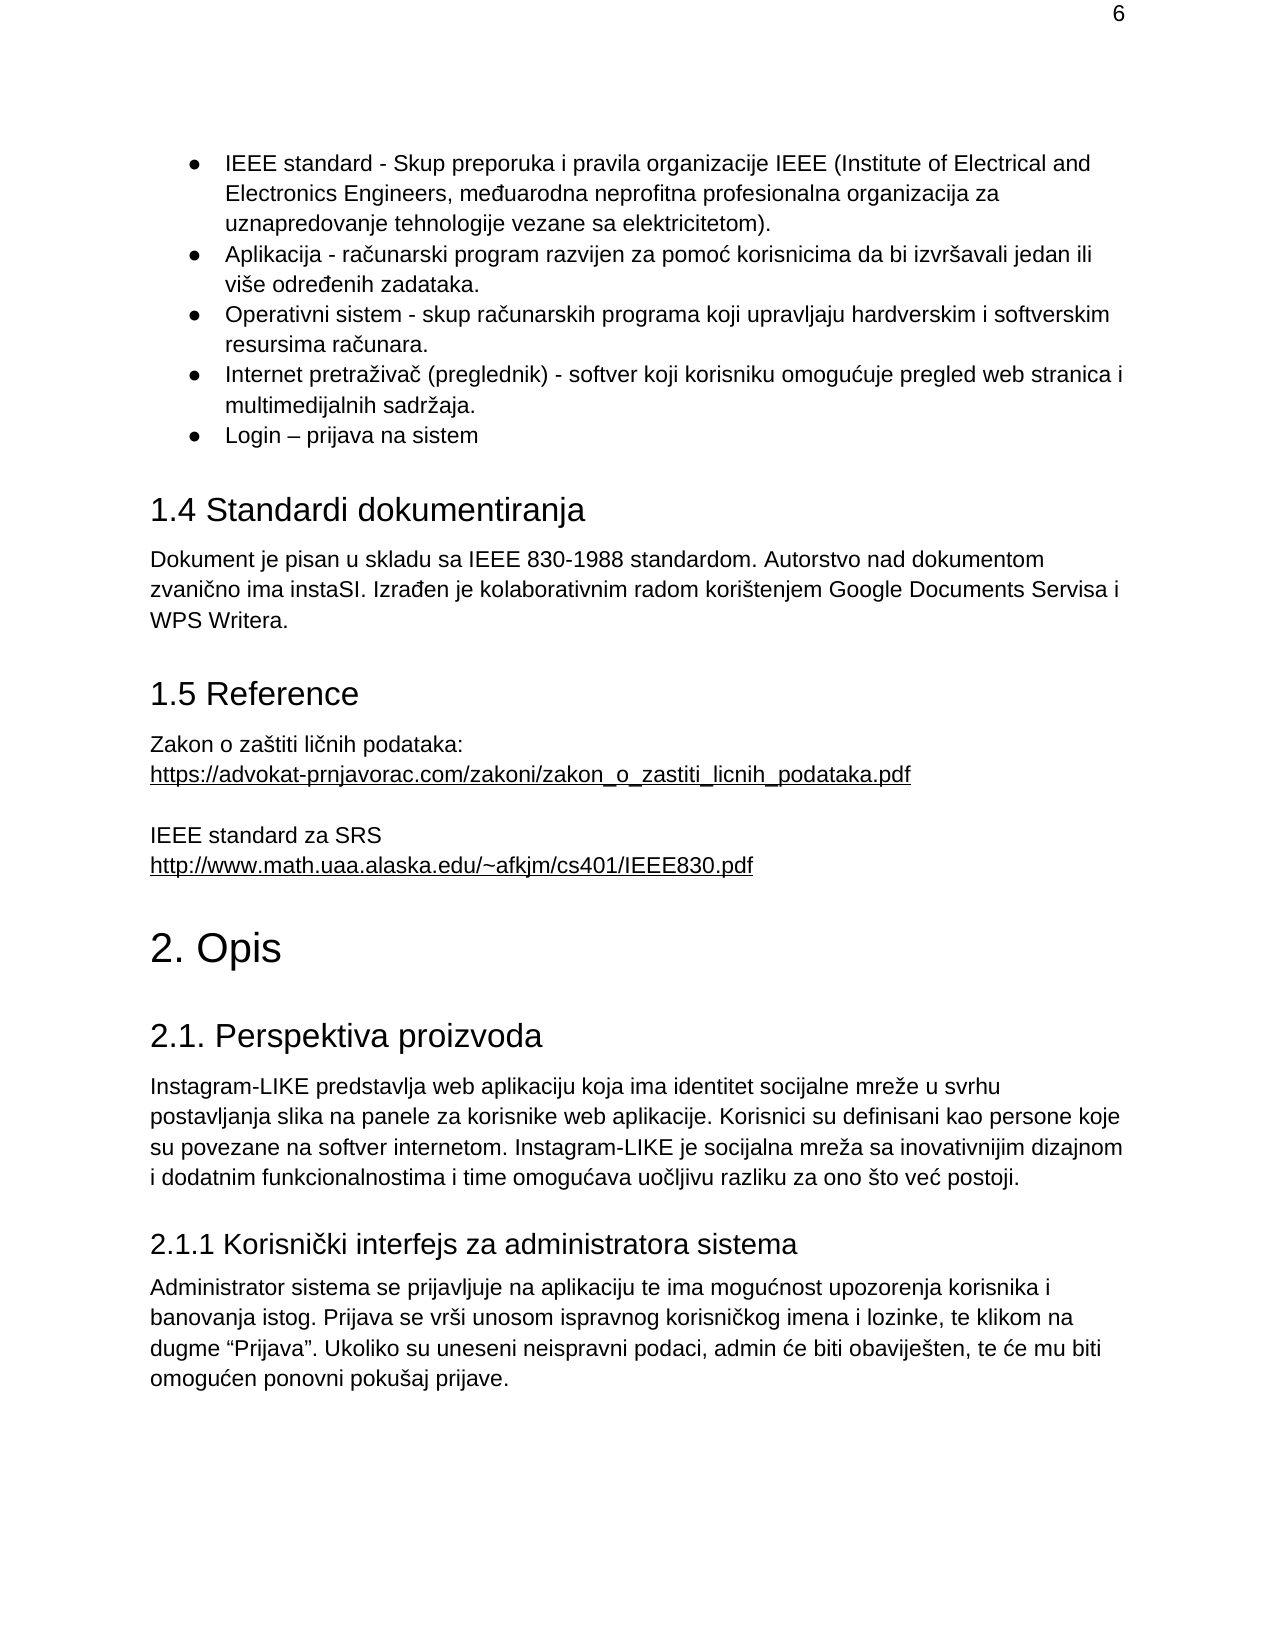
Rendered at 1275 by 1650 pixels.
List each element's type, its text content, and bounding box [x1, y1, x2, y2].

list Login – prijava na sistem [187, 422, 1125, 448]
list Internet pretraživač (preglednik) - softver koji korisniku omogućuje pregled web stranica i multimedijalnih sadržaja. [187, 361, 1125, 418]
text IEEE standard za SRS [150, 822, 1125, 848]
text Instagram-LIKE predstavlja web aplikaciju koja ima identitet socijalne mreže u svrhu postavljanja slika na panele za korisnike web aplikacije. Korisnici su definisani kao persone koje su povezane na softver internetom. Instagram-LIKE je socijalna mreža sa inovativnijim dizajnom i dodatnim funkcionalnostima i time omogućava uočljivu razliku za ono što već postoji. [150, 1073, 1125, 1190]
text https://advokat-prnjavorac.com/zakoni/zakon_o_zastiti_licnih_podataka.pdf [150, 761, 1125, 788]
text Administrator sistema se prijavljuje na aplikaciju te ima mogućnost upozorenja korisnika i banovanja istog. Prijava se vrši unosom ispravnog korisničkog imena i lozinke, te klikom na dugme “Prijava”. Ukoliko su uneseni neispravni podaci, admin će biti obaviješten, te će mu biti omogućen ponovni pokušaj prijave. [150, 1274, 1125, 1391]
text Zakon o zaštiti ličnih podataka: [150, 731, 1125, 757]
subtitle 2.1.1 Korisnički interfejs za administratora sistema [150, 1227, 1125, 1261]
subtitle 1.4 Standardi dokumentiranja [150, 489, 1125, 528]
subtitle 2. Opis [150, 924, 1125, 972]
subtitle 2.1. Perspektiva proizvoda [150, 1016, 1125, 1055]
subtitle 1.5 Reference [150, 674, 1125, 713]
list IEEE standard - Skup preporuka i pravila organizacije IEEE (Institute of Electrical and Electronics Engineers, međuarodna neprofitna profesionalna organizacija za uznapredovanje tehnologije vezane sa elektricitetom). [187, 150, 1125, 237]
text http://www.math.uaa.alaska.edu/~afkjm/cs401/IEEE830.pdf [150, 852, 1125, 878]
text Dokument je pisan u skladu sa IEEE 830-1988 standardom. Autorstvo nad dokumentom zvanično ima instaSI. Izrađen je kolaborativnim radom korištenjem Google Documents Servisa i WPS Writera. [150, 546, 1125, 633]
list Operativni sistem - skup računarskih programa koji upravljaju hardverskim i softverskim resursima računara. [187, 301, 1125, 358]
list Aplikacija - računarski program razvijen za pomoć korisnicima da bi izvršavali jedan ili više određenih zadataka. [187, 241, 1125, 297]
